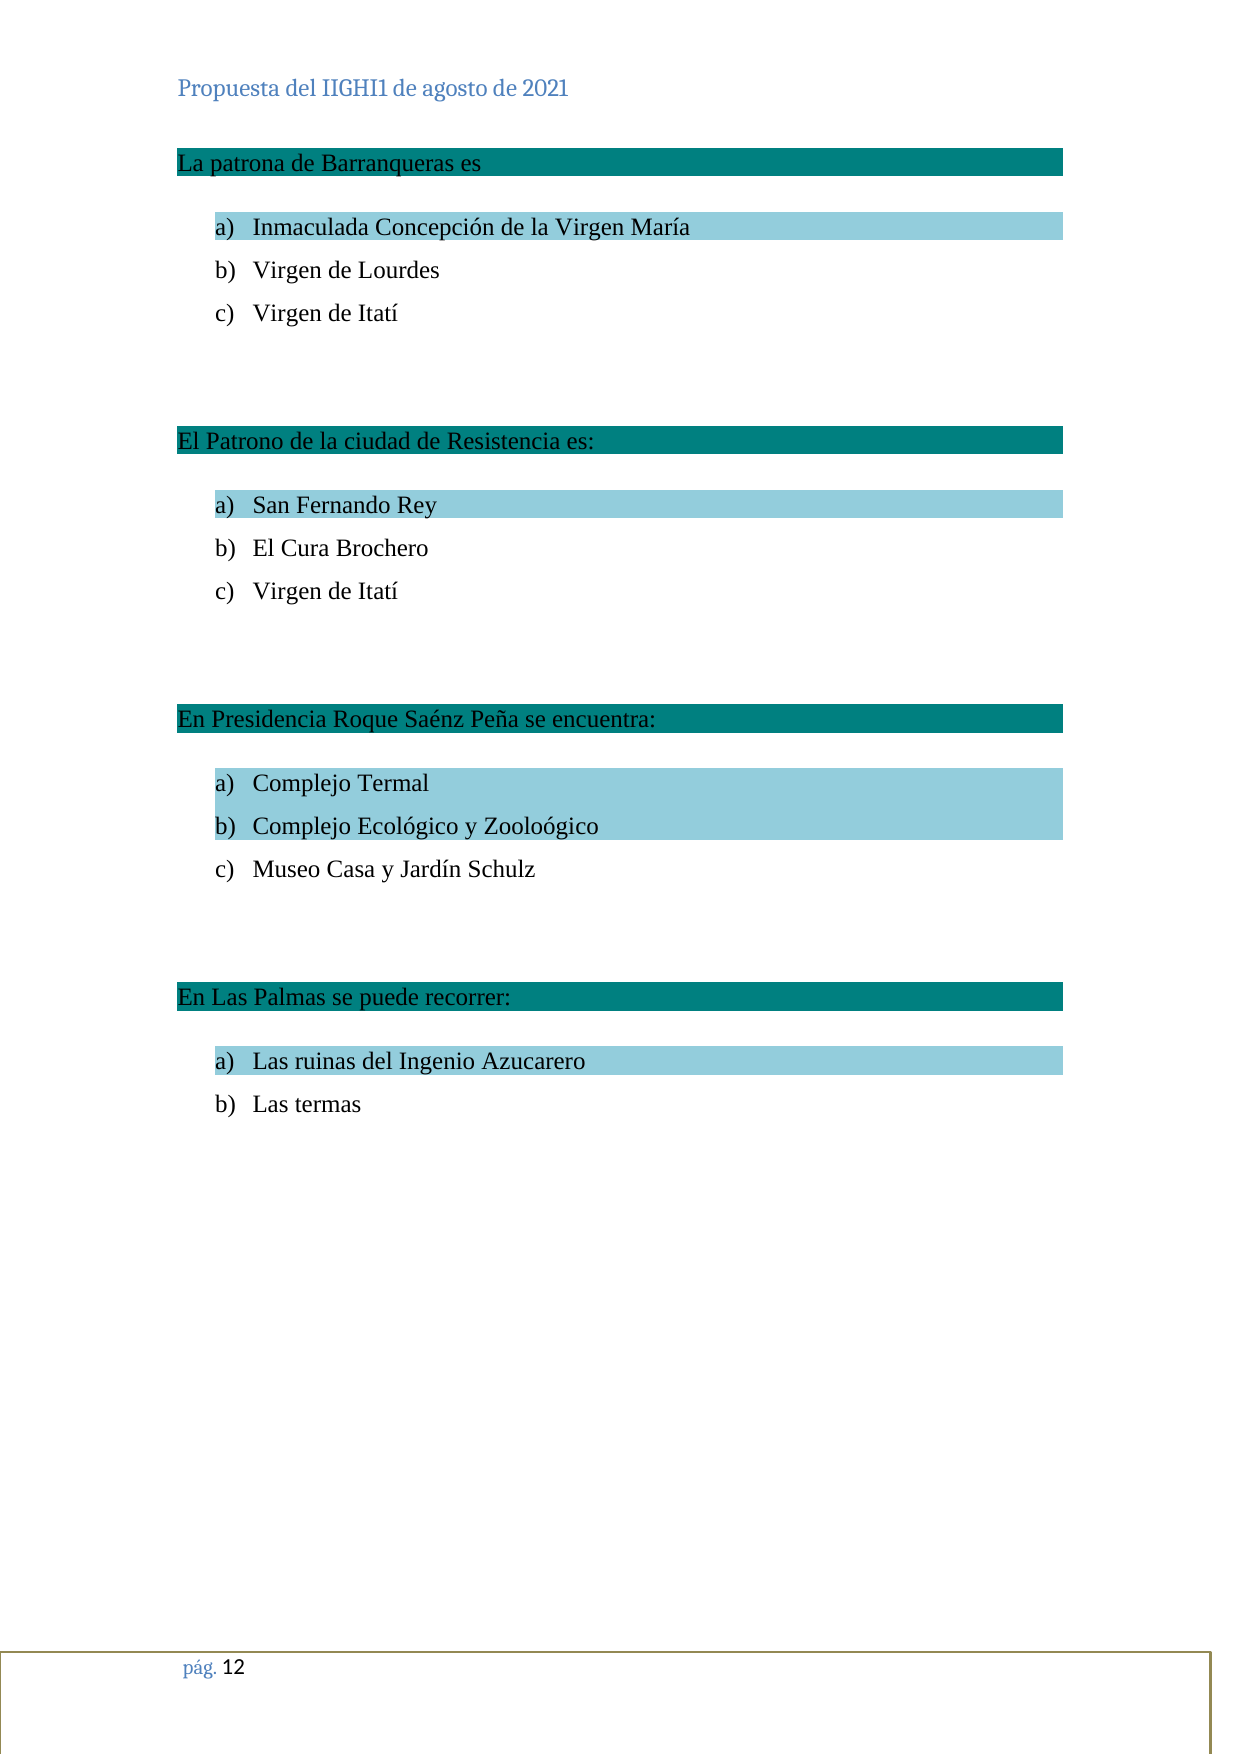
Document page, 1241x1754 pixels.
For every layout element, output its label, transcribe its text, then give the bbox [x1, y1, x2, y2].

list Virgen de Lourdes [215, 255, 1063, 283]
list Las ruinas del Ingenio Azucarero [215, 1046, 1063, 1075]
list Museo Casa y Jardín Schulz [215, 854, 1063, 883]
list El Cura Brochero [215, 533, 1063, 562]
list Las termas [215, 1089, 1063, 1118]
text En Las Palmas se puede recorrer: [177, 982, 1063, 1011]
list Complejo Termal [215, 768, 1063, 797]
list San Fernando Rey [215, 490, 1063, 518]
list Inmaculada Concepción de la Virgen María [215, 212, 1063, 240]
list Virgen de Itatí [215, 576, 1063, 605]
list Complejo Ecológico y Zooloógico [215, 811, 1063, 840]
text El Patrono de la ciudad de Resistencia es: [177, 426, 1063, 454]
text En Presidencia Roque Saénz Peña se encuentra: [177, 704, 1063, 733]
list Virgen de Itatí [215, 298, 1063, 327]
text La patrona de Barranqueras es [177, 148, 1063, 176]
